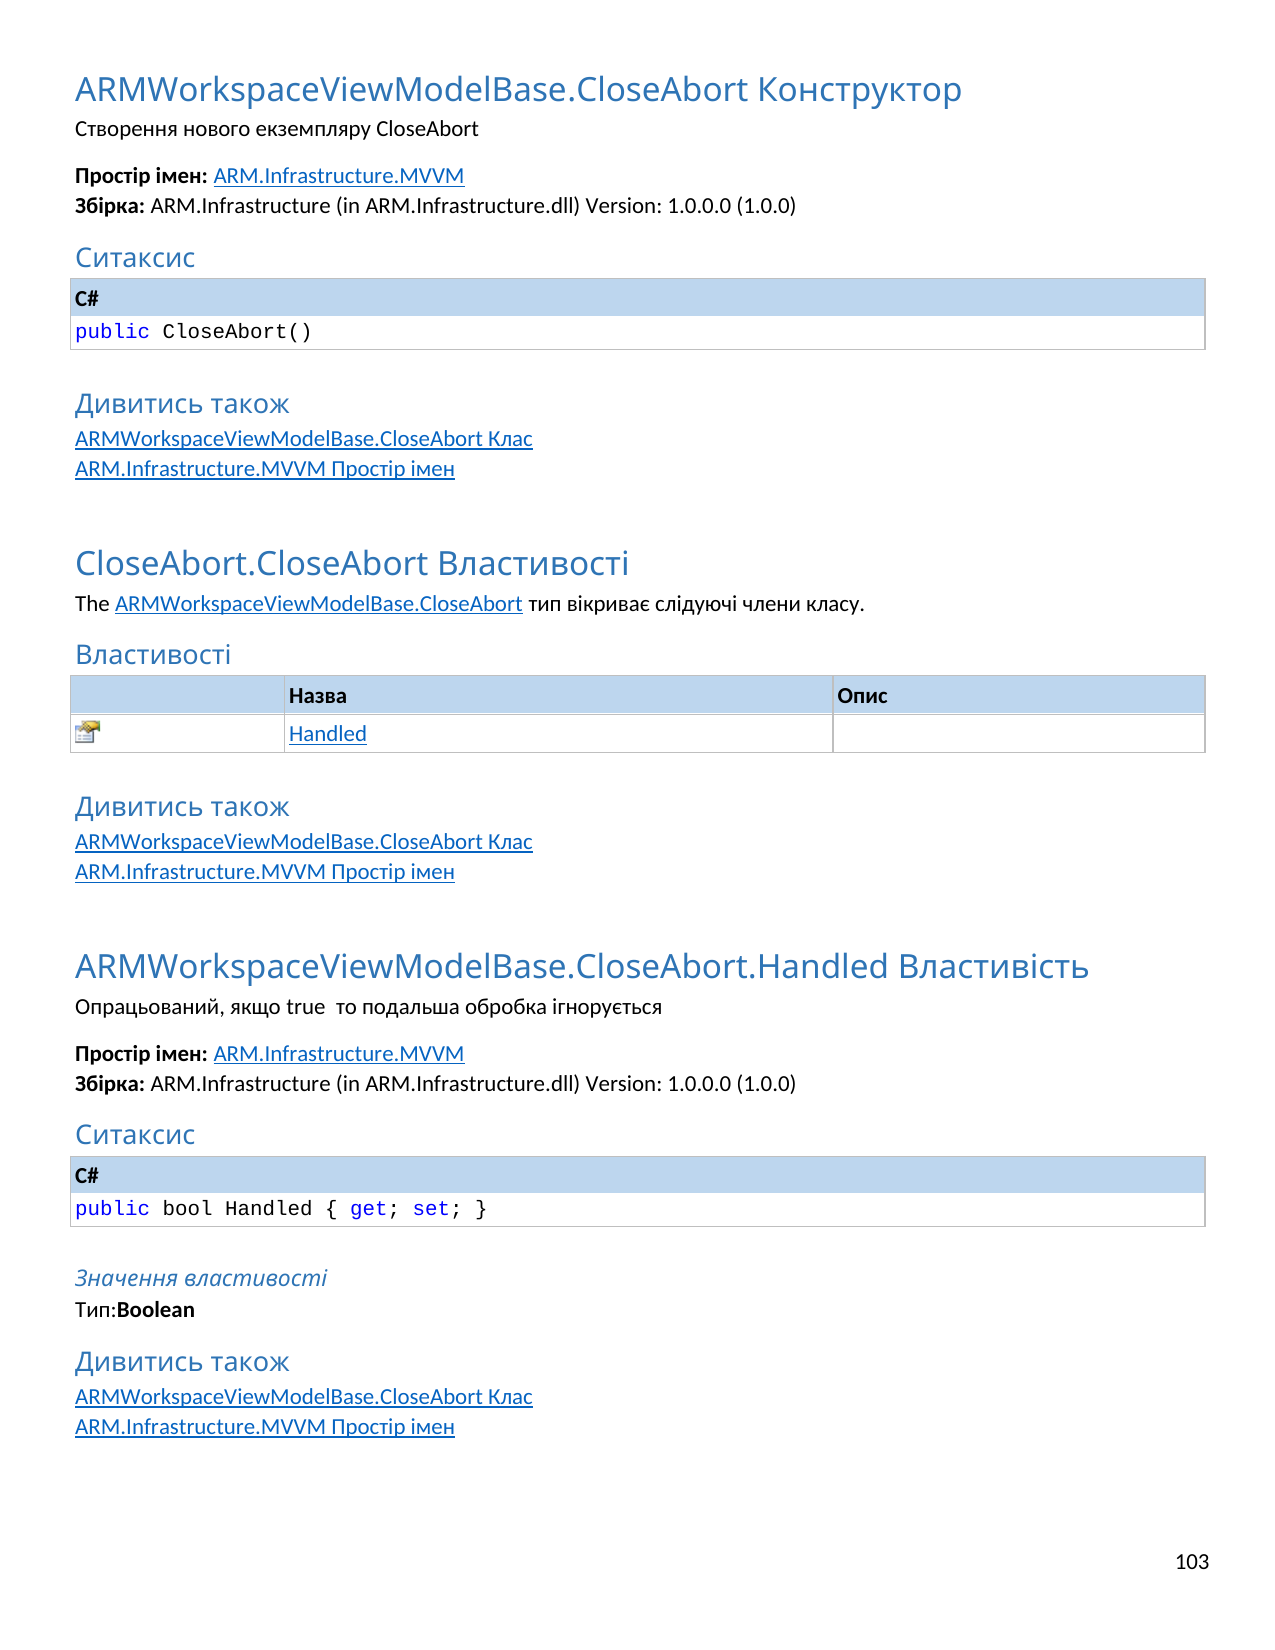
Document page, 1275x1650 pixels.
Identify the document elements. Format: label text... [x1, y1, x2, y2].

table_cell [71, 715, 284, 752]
text ARM.Infrastructure.MVVM Простір імен [75, 857, 1209, 885]
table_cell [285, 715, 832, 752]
subtitle ARMWorkspaceViewModelBase.CloseAbort Конструктор [75, 66, 1209, 111]
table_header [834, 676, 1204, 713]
text ARMWorkspaceViewModelBase.CloseAbort Клас [75, 424, 1209, 452]
subtitle ARMWorkspaceViewModelBase.CloseAbort.Handled Властивість [75, 943, 1209, 988]
picture [75, 719, 100, 745]
subtitle Дивитись також [75, 787, 1209, 824]
subtitle Ситаксис [75, 238, 1209, 275]
text Опрацьований, якщо true то подальша обробка ігнорується [75, 992, 1209, 1020]
subtitle Дивитись також [75, 1342, 1209, 1379]
text Простір імен: ARM.Infrastructure.MVVM Збірка: ARM.Infrastructure (in ARM.Infrastructure.dll) Version: 1.0.0.0 (1.0.0) [75, 161, 1209, 220]
subtitle CloseAbort.CloseAbort Властивості [75, 540, 1209, 585]
text Тип:Boolean [75, 1295, 1209, 1323]
text The ARMWorkspaceViewModelBase.CloseAbort тип вікриває слідуючі члени класу. [75, 589, 1209, 617]
text Створення нового екземпляру CloseAbort [75, 114, 1209, 143]
subtitle Дивитись також [75, 384, 1209, 421]
text ARMWorkspaceViewModelBase.CloseAbort Клас [75, 827, 1209, 855]
text ARM.Infrastructure.MVVM Простір імен [75, 1412, 1209, 1440]
subtitle Ситаксис [75, 1116, 1209, 1153]
text ARMWorkspaceViewModelBase.CloseAbort Клас [75, 1382, 1209, 1410]
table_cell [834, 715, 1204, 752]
subtitle Властивості [75, 636, 1209, 672]
subtitle Значення властивості [75, 1262, 1209, 1293]
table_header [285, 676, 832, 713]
text ARM.Infrastructure.MVVM Простір імен [75, 454, 1209, 482]
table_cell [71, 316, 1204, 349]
text Простір імен: ARM.Infrastructure.MVVM Збірка: ARM.Infrastructure (in ARM.Infrastructure.dll) Version: 1.0.0.0 (1.0.0) [75, 1039, 1209, 1097]
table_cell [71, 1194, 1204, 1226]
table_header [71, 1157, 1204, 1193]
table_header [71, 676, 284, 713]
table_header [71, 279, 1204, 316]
